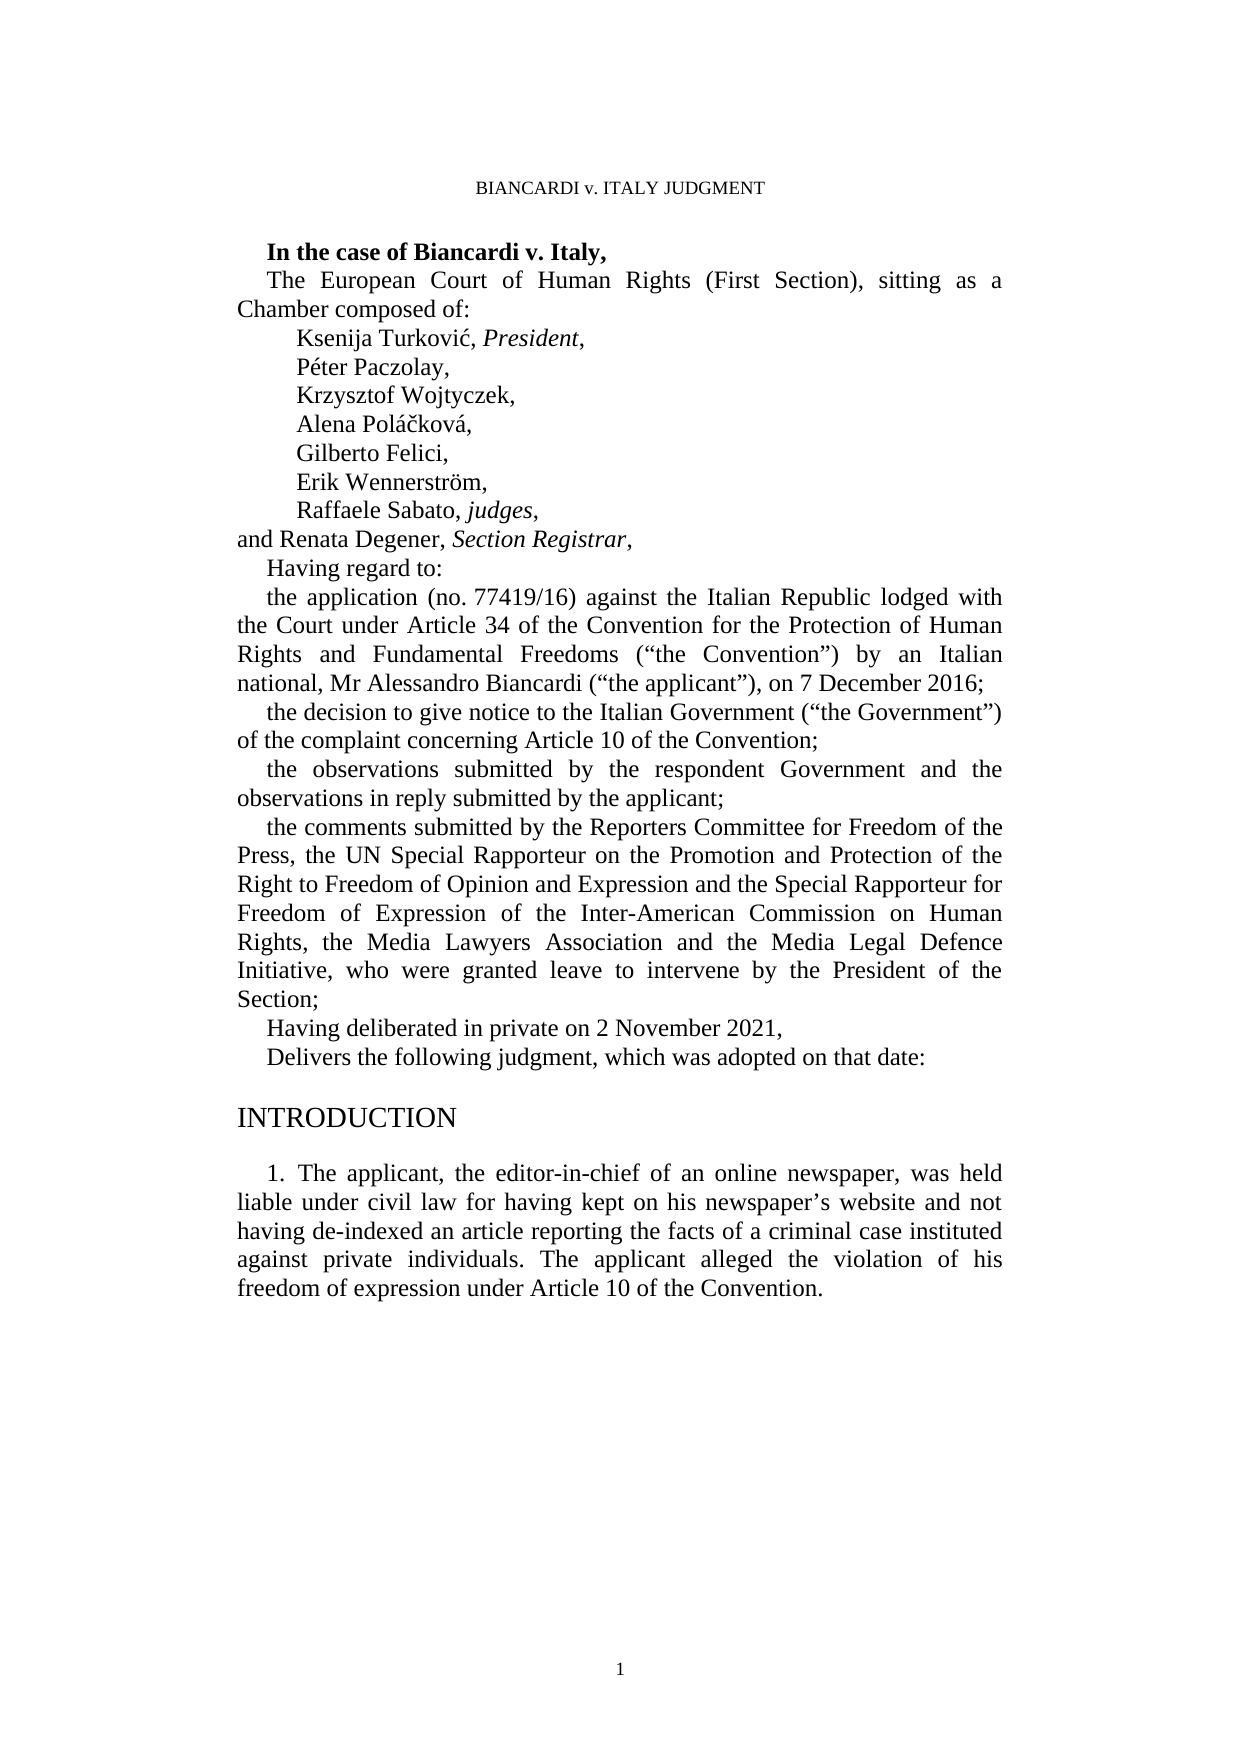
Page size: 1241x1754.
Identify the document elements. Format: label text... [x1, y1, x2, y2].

text Having regard to: [237, 553, 1003, 582]
text Having deliberated in private on 2 November 2021, [237, 1013, 1003, 1042]
text Delivers the following judgment, which was adopted on that date: [237, 1042, 1003, 1071]
text the comments submitted by the Reporters Committee for Freedom of the Press, the UN Special Rapporteur on the Promotion and Protection of the Right to Freedom of Opinion and Expression and the Special Rapporteur for Freedom of Expression of the Inter-American Commission on Human Rights, the Media Lawyers Association and the Media Legal Defence Initiative, who were granted leave to intervene by the President of the Section; [237, 812, 1003, 1013]
text the decision to give notice to the Italian Government (“the Government”) of the complaint concerning Article 10 of the Convention; [237, 697, 1003, 754]
list INTRODUCTION [237, 1100, 1003, 1133]
text 1. The applicant, the editor-in-chief of an online newspaper, was held liable under civil law for having kept on his newspaper’s website and not having de-indexed an article reporting the facts of a criminal case instituted against private individuals. The applicant alleged the violation of his freedom of expression under Article 10 of the Convention. [237, 1158, 1003, 1302]
text the application (no. 77419/16) against the Italian Republic lodged with the Court under Article 34 of the Convention for the Protection of Human Rights and Fundamental Freedoms (“the Convention”) by an Italian national, Mr Alessandro Biancardi (“the applicant”), on 7 December 2016; [237, 582, 1003, 697]
text The European Court of Human Rights (First Section), sitting as a Chamber composed of: [237, 266, 1003, 323]
text Ksenija Turković, President, Péter Paczolay, Krzysztof Wojtyczek, Alena Poláčková, Gilberto Felici, Erik Wennerström, Raffaele Sabato, judges, and Renata Degener, Section Registrar, [237, 323, 1003, 553]
text In the case of Biancardi v. Italy, [237, 237, 1003, 266]
text the observations submitted by the respondent Government and the observations in reply submitted by the applicant; [237, 754, 1003, 812]
